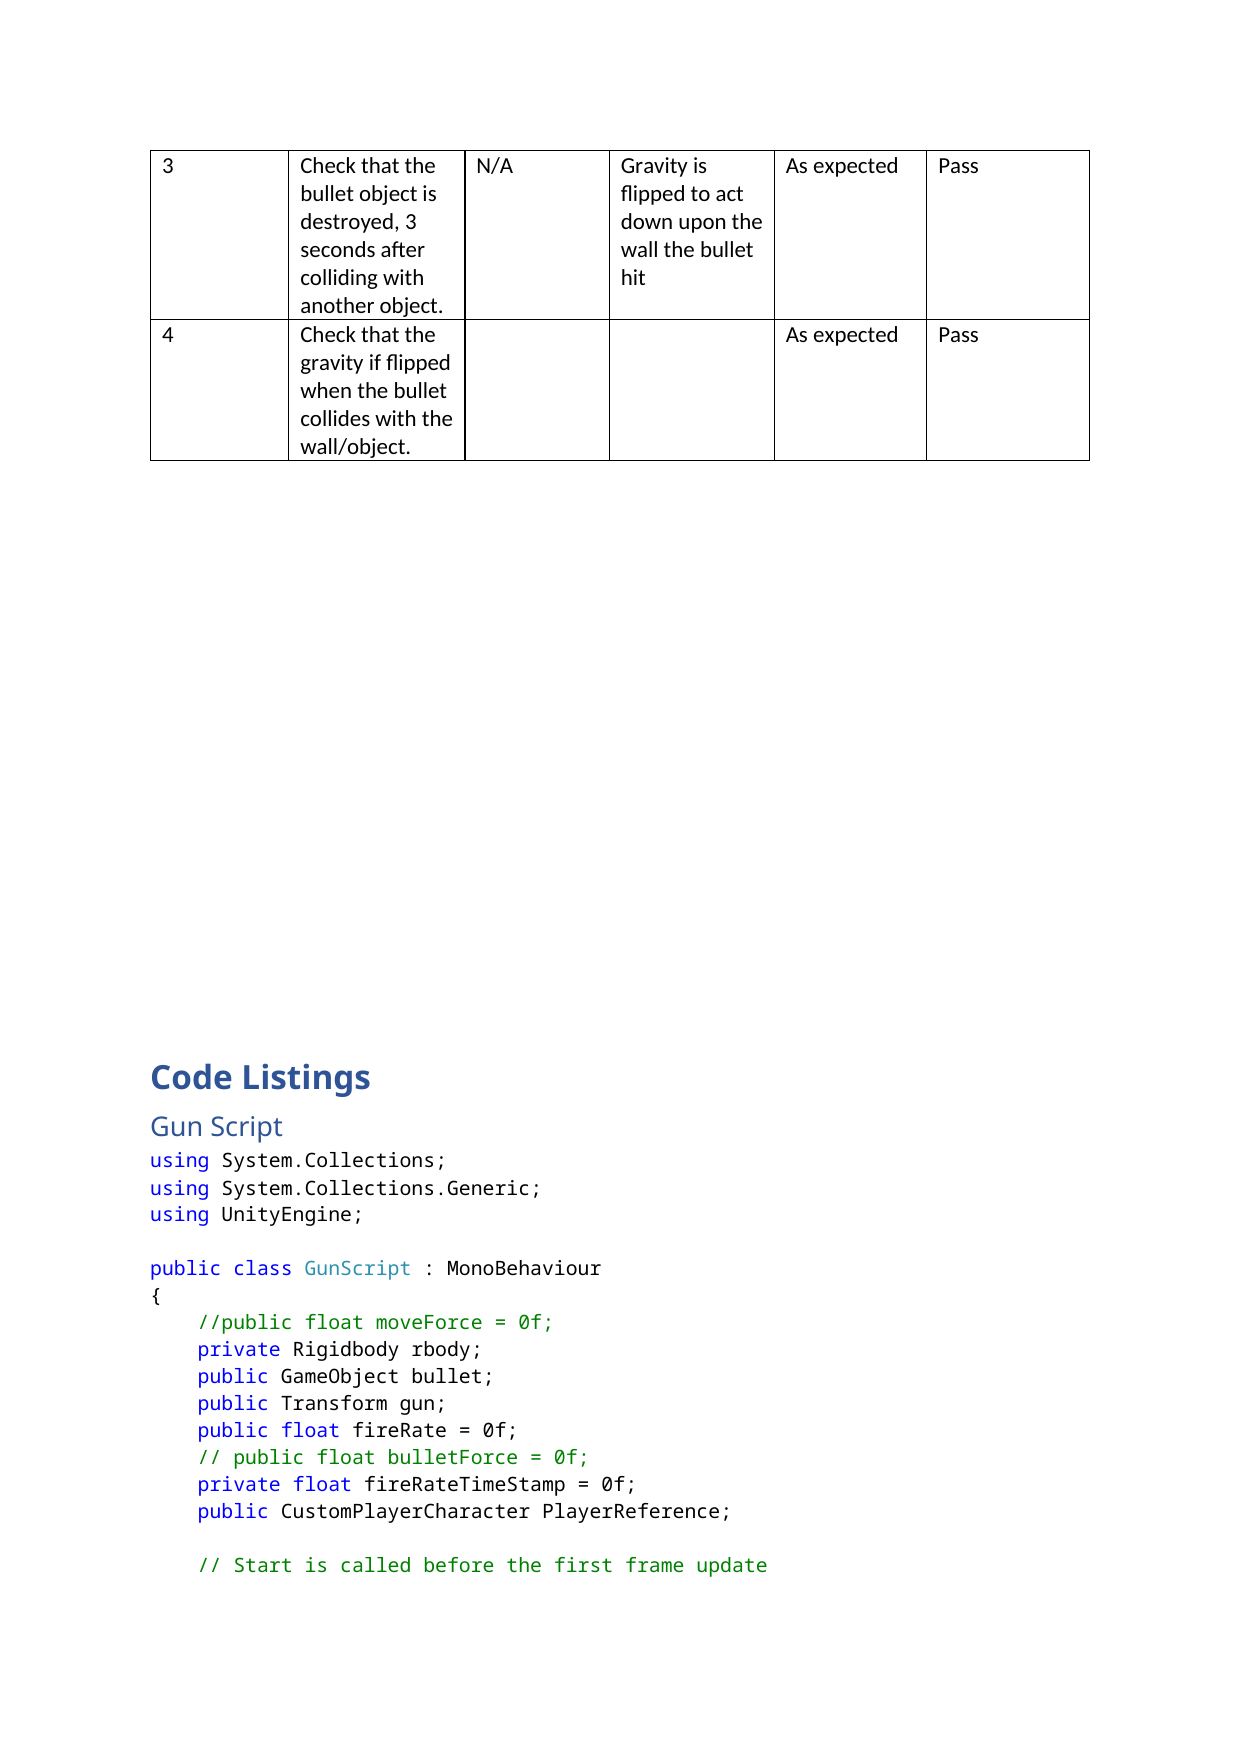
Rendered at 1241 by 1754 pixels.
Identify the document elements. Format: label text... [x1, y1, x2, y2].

text public float fireRate = 0f; [150, 1417, 1090, 1443]
text using System.Collections.Generic; [150, 1174, 1090, 1201]
table_cell Pass [927, 320, 1089, 460]
table_cell 4 [151, 320, 288, 460]
table_cell As expected [775, 320, 926, 460]
table_cell Pass [927, 151, 1089, 319]
table_cell As expected [775, 151, 926, 319]
text using System.Collections; [150, 1147, 1090, 1174]
text using UnityEngine; [150, 1201, 1090, 1228]
text public class GunScript : MonoBehaviour [150, 1255, 1090, 1282]
text // Start is called before the first frame update [150, 1551, 1090, 1578]
text private Rigidbody rbody; [150, 1336, 1090, 1363]
table_cell [610, 320, 774, 460]
table_cell Check that the gravity if flipped when the bullet collides with the wall/object. [289, 320, 464, 460]
table_cell Gravity is flipped to act down upon the wall the bullet hit [610, 151, 774, 319]
text public Transform gun; [150, 1389, 1090, 1417]
text public GameObject bullet; [150, 1363, 1090, 1389]
text //public float moveForce = 0f; [150, 1309, 1090, 1336]
table_cell Check that the bullet object is destroyed, 3 seconds after colliding with another object. [289, 151, 464, 319]
table_cell 3 [151, 151, 288, 319]
text private float fireRateTimeStamp = 0f; [150, 1471, 1090, 1497]
text public CustomPlayerCharacter PlayerReference; [150, 1497, 1090, 1524]
subtitle Gun Script [150, 1107, 1090, 1144]
text // public float bulletForce = 0f; [150, 1443, 1090, 1471]
text { [150, 1282, 1090, 1309]
table_cell N/A [466, 151, 609, 319]
subtitle Code Listings [150, 1054, 1090, 1099]
table_cell [466, 320, 609, 460]
